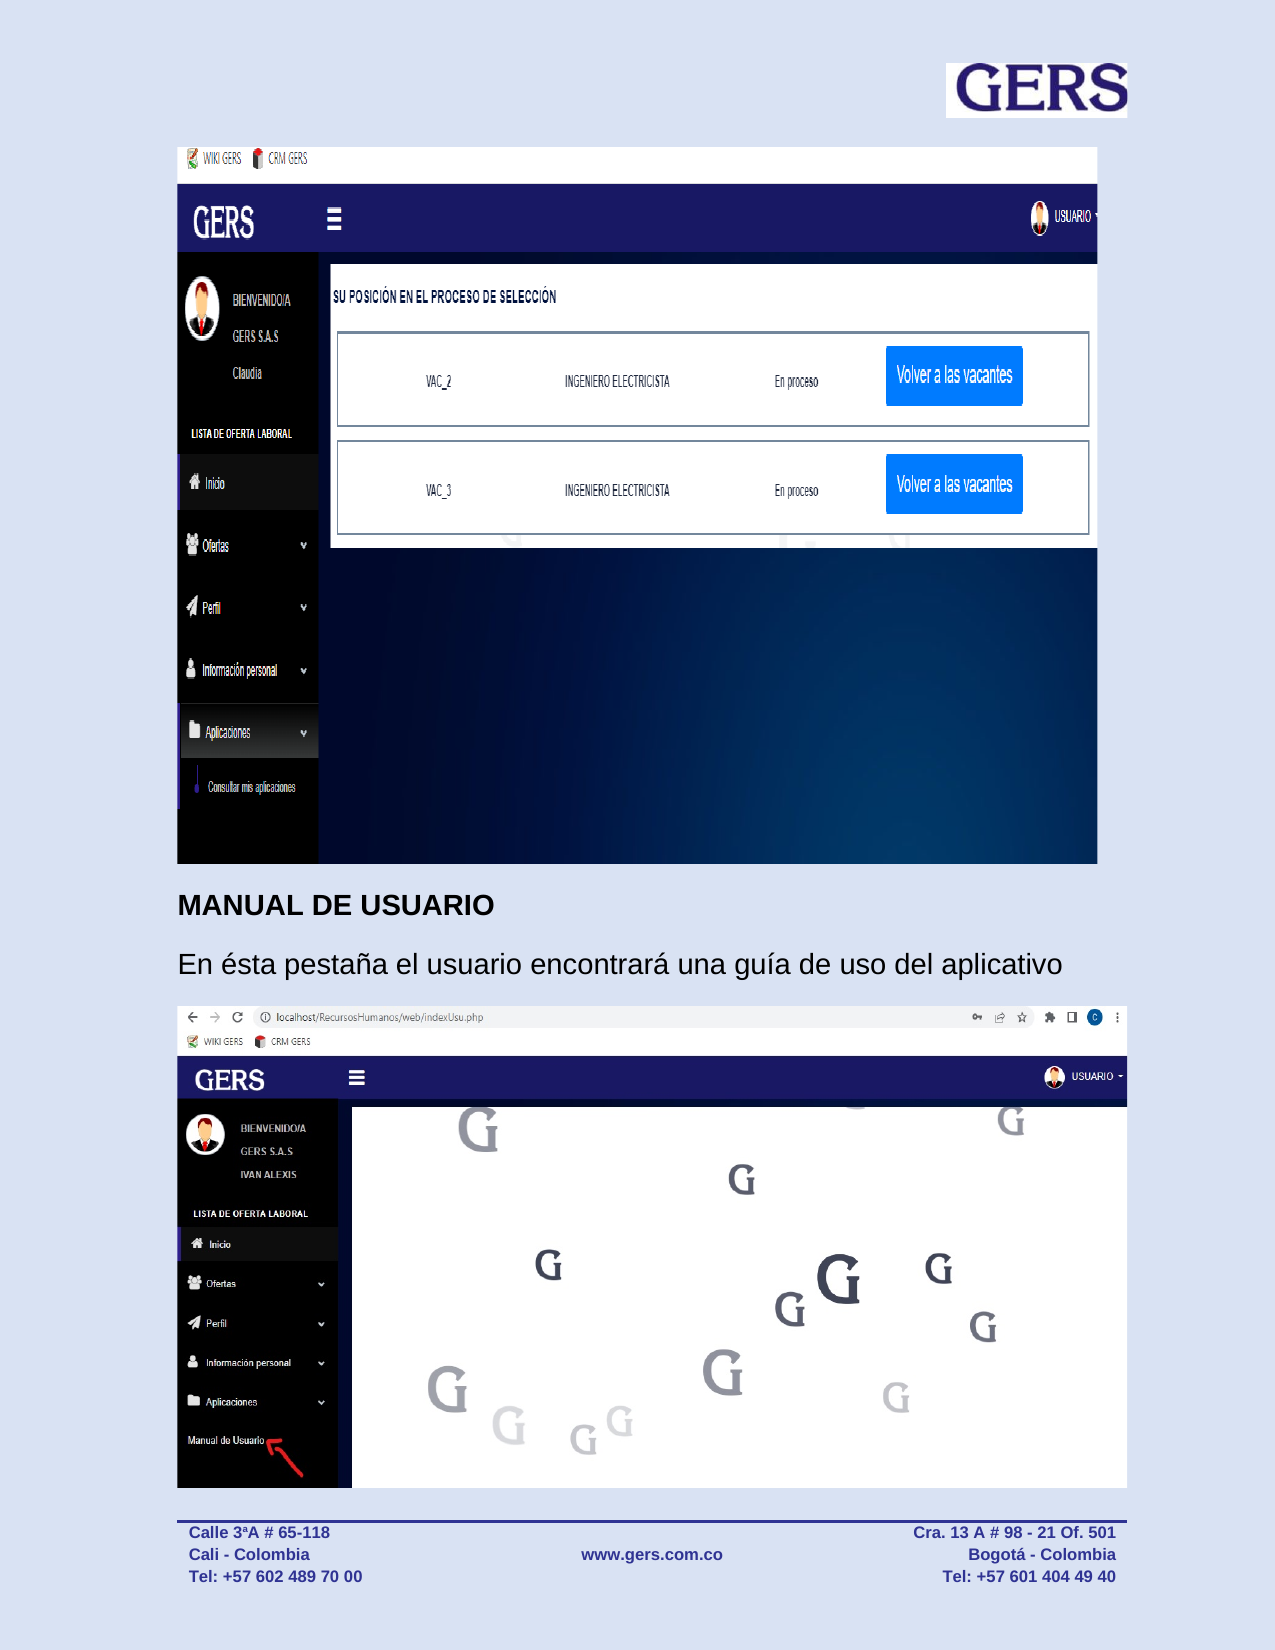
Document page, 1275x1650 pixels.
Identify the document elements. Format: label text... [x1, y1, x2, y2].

text En ésta pestaña el usuario encontrará una guía de uso del aplicativo [177, 947, 1127, 981]
picture [177, 147, 1098, 864]
picture [946, 63, 1128, 118]
text MANUAL DE USUARIO [177, 888, 1127, 922]
picture [177, 1006, 1128, 1488]
